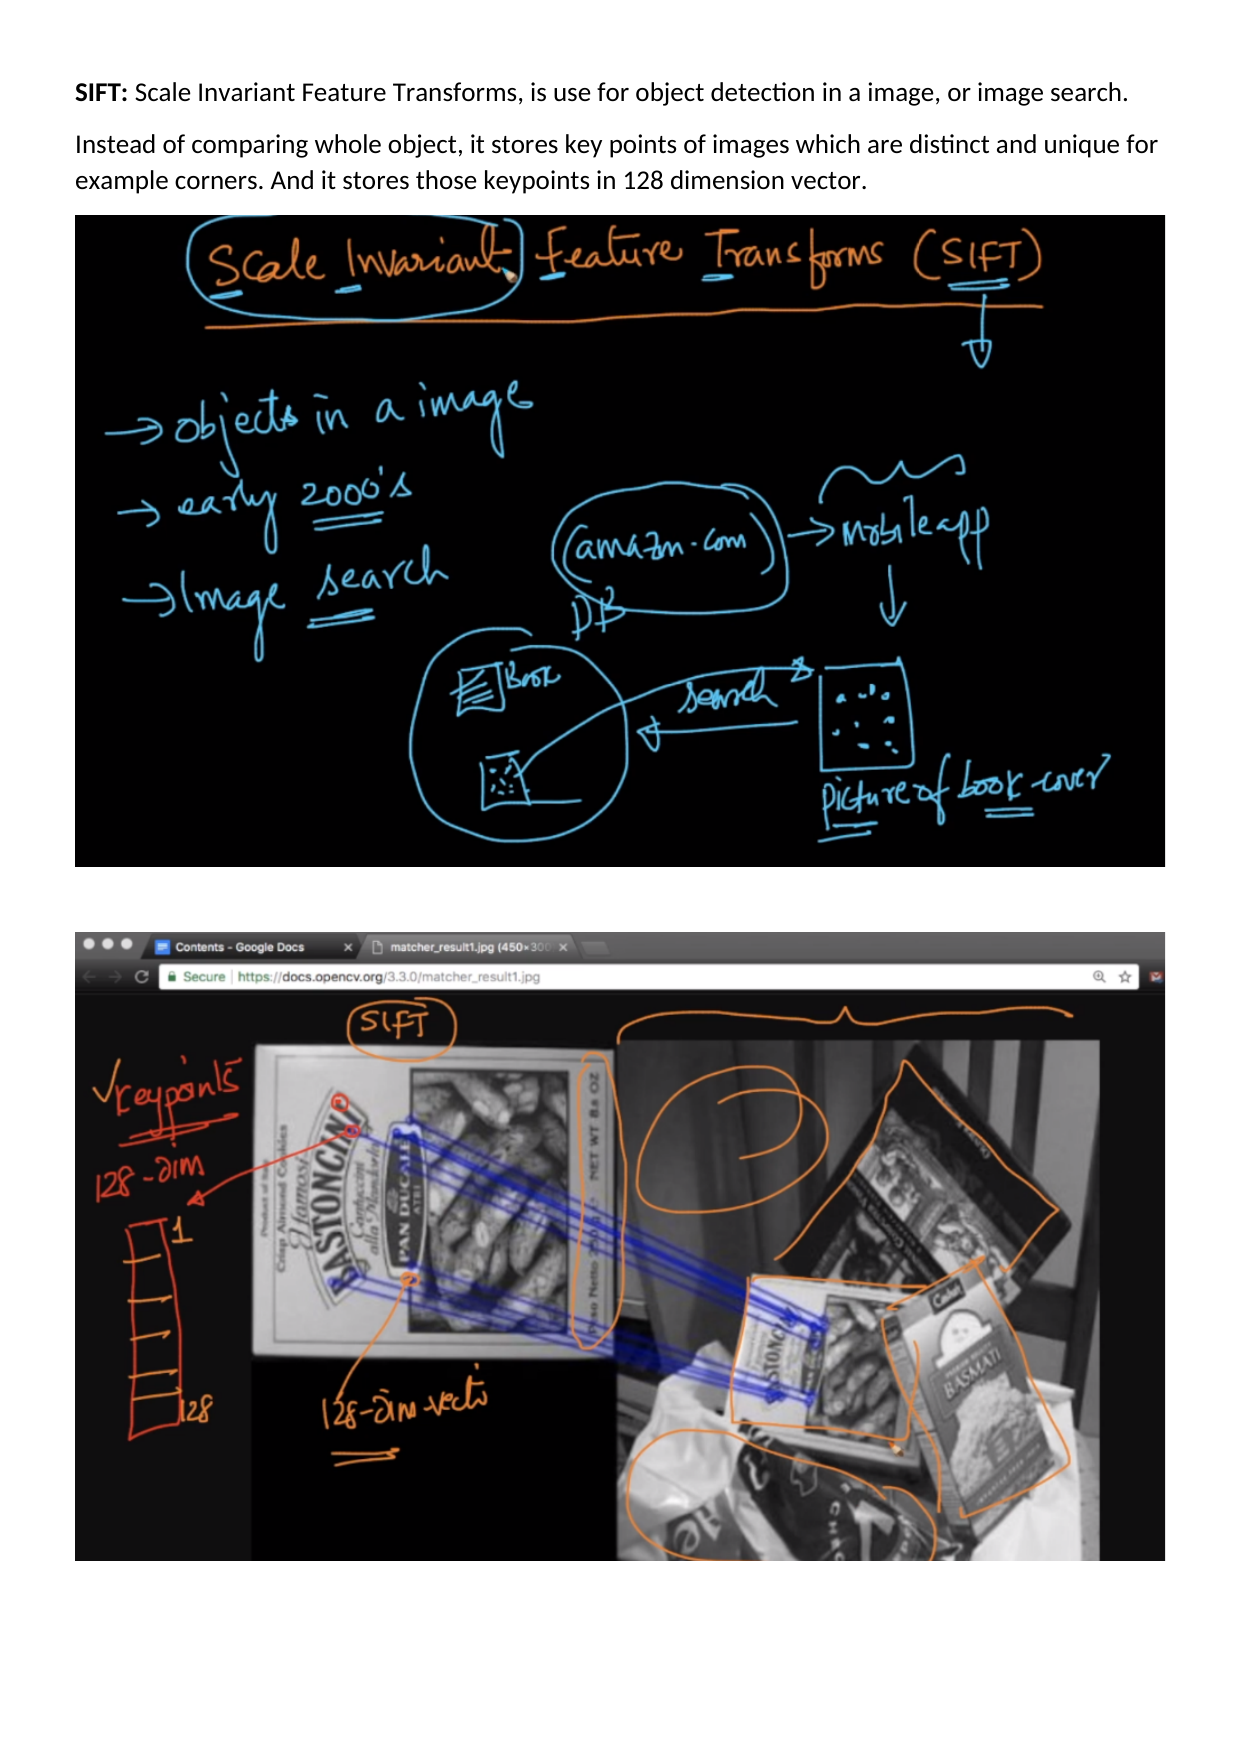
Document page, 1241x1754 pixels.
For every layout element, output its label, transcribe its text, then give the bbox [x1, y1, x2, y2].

picture [75, 215, 1166, 867]
picture [75, 932, 1166, 1561]
text SIFT: Scale Invariant Feature Transforms, is use for object detection in a image, or image search. [75, 75, 1165, 108]
text Instead of comparing whole object, it stores key points of images which are distinct and unique for example corners. And it stores those keypoints in 128 dimension vector. [75, 127, 1165, 196]
